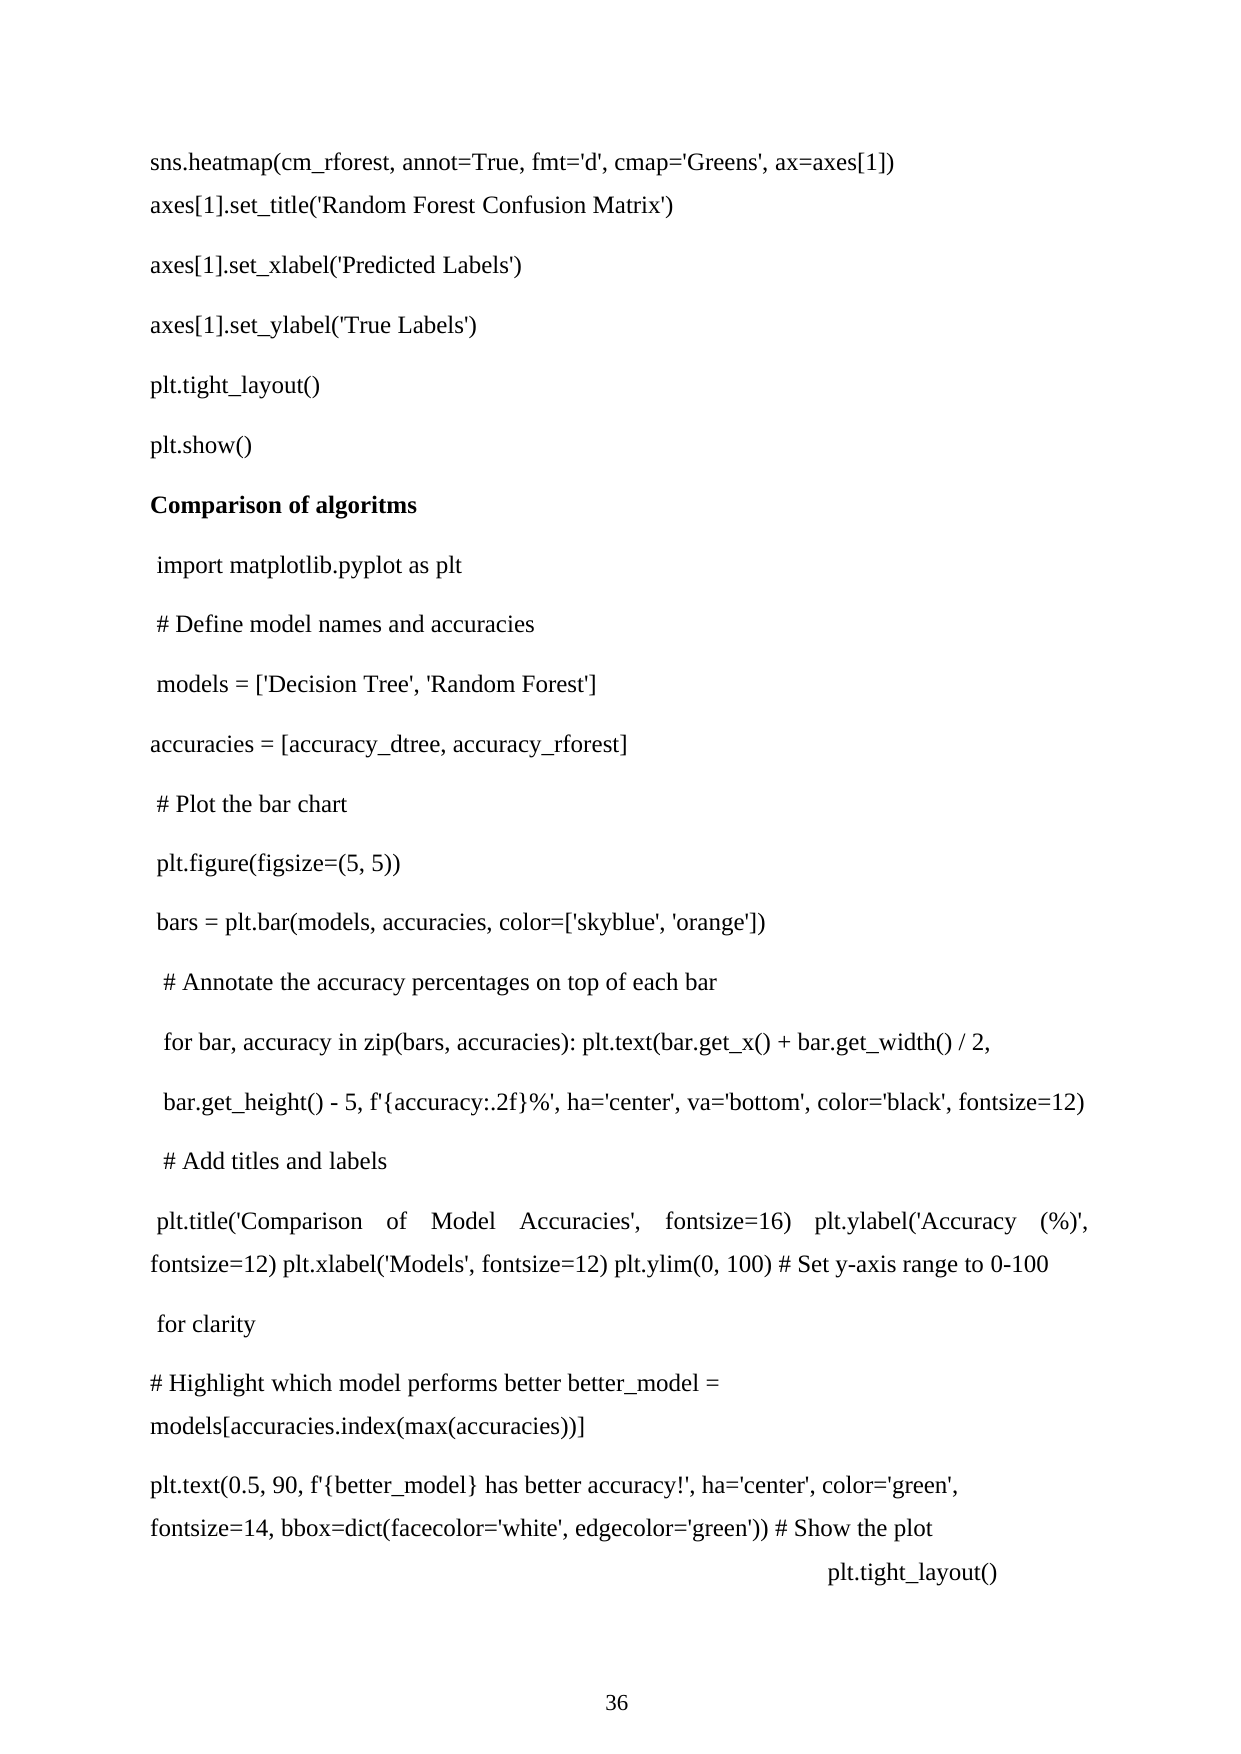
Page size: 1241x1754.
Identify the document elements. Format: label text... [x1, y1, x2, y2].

text plt.show() [150, 430, 1142, 459]
text for clarity [156, 1309, 1142, 1337]
text plt.figure(figsize=(5, 5)) [156, 848, 1142, 877]
text # Define model names and accuracies models = ['Decision Tree', 'Random Forest'] [156, 609, 598, 698]
text Comparison of algoritms [150, 490, 1142, 519]
text accuracies = [accuracy_dtree, accuracy_rforest] # Plot the bar chart [150, 729, 629, 817]
text bars = plt.bar(models, accuracies, color=['skyblue', 'orange']) # Annotate the accuracy percentages on top of each bar [156, 907, 772, 996]
text import matplotlib.pyplot as plt [156, 550, 1142, 578]
text sns.heatmap(cm_rforest, annot=True, fmt='d', cmap='Greens', ax=axes[1]) axes[1].set_title('Random Forest Confusion Matrix') [150, 147, 1142, 219]
text # Highlight which model performs better better_model = models[accuracies.index(max(accuracies))] [150, 1368, 1142, 1440]
text for bar, accuracy in zip(bars, accuracies): plt.text(bar.get_x() + bar.get_width() / 2, bar.get_height() - 5, f'{accuracy:.2f}%', ha='center', va='bottom', color='black', fontsize=12) # Add titles and labels [163, 1027, 1089, 1175]
text axes[1].set_xlabel('Predicted Labels') axes[1].set_ylabel('True Labels') plt.tight_layout() [150, 251, 553, 399]
text plt.text(0.5, 90, f'{better_model} has better accuracy!', ha='center', color='green', fontsize=14, bbox=dict(facecolor='white', edgecolor='green')) # Show the plot plt.tight_layout() [150, 1470, 1088, 1586]
text plt.title('Comparison of Model Accuracies', fontsize=16) plt.ylabel('Accuracy (%)', fontsize=12) plt.xlabel('Models', fontsize=12) plt.ylim(0, 100) # Set y-axis range to 0-100 [150, 1206, 1090, 1278]
